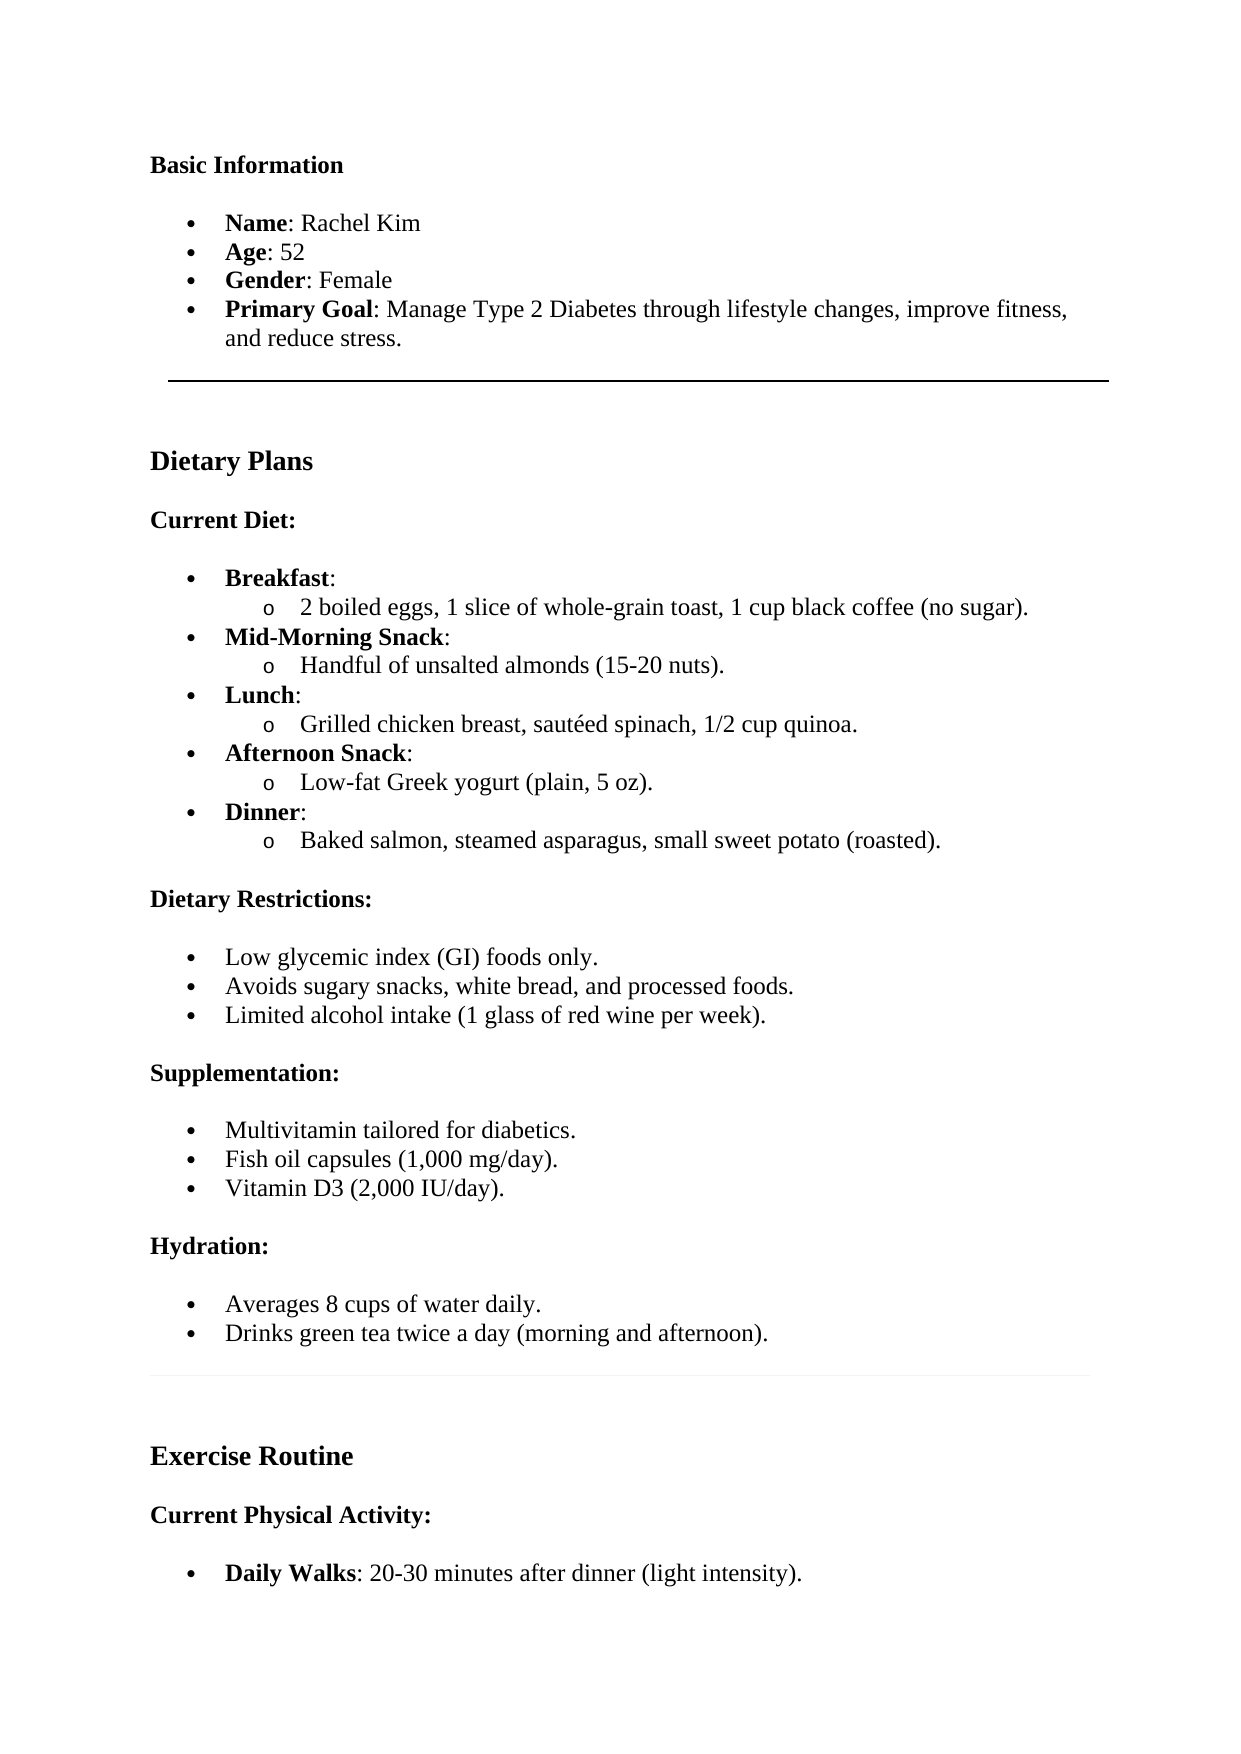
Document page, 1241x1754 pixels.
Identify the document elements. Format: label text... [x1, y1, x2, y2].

list Grilled chicken breast, sautéed spinach, 1/2 cup quinoa. [262, 709, 1090, 738]
list Drinks green tea twice a day (morning and afternoon). [187, 1318, 1090, 1346]
list Fish oil capsules (1,000 mg/day). [187, 1144, 1090, 1173]
list Mid-Morning Snack: [187, 622, 1090, 651]
list Age: 52 [187, 237, 1090, 265]
list Afternoon Snack: [187, 738, 1090, 767]
list Handful of unsalted almonds (15-20 nuts). [262, 651, 1090, 680]
list Multivitamin tailored for diabetics. [187, 1116, 1090, 1144]
list Baked salmon, steamed asparagus, small sweet potato (roasted). [262, 826, 1090, 855]
list Primary Goal: Manage Type 2 Diabetes through lifestyle changes, improve fitness, and reduce stress. [187, 294, 1090, 352]
list Low glycemic index (GI) foods only. [187, 942, 1090, 971]
text Dietary Plans [150, 444, 1090, 476]
list Gender: Female [187, 265, 1090, 294]
text Supplementation: [150, 1058, 1090, 1086]
text Basic Information [150, 150, 1090, 179]
list Dinner: [187, 797, 1090, 826]
list Avoids sugary snacks, white bread, and processed foods. [187, 971, 1090, 1000]
text Hydration: [150, 1231, 1090, 1260]
list Lunch: [187, 680, 1090, 709]
list Breakfast: [187, 563, 1090, 592]
list Averages 8 cups of water daily. [187, 1289, 1090, 1318]
text Dietary Restrictions: [150, 884, 1090, 913]
text Current Diet: [150, 506, 1090, 534]
list Limited alcohol intake (1 glass of red wine per week). [187, 1000, 1090, 1028]
text Current Physical Activity: [150, 1500, 1090, 1529]
list 2 boiled eggs, 1 slice of whole-grain toast, 1 cup black coffee (no sugar). [262, 592, 1090, 622]
list Vitamin D3 (2,000 IU/day). [187, 1173, 1090, 1202]
list Low-fat Greek yogurt (plain, 5 oz). [262, 767, 1090, 797]
text Exercise Routine [150, 1439, 1090, 1471]
list Name: Rachel Kim [187, 208, 1090, 237]
list Daily Walks: 20-30 minutes after dinner (light intensity). [187, 1558, 1090, 1587]
